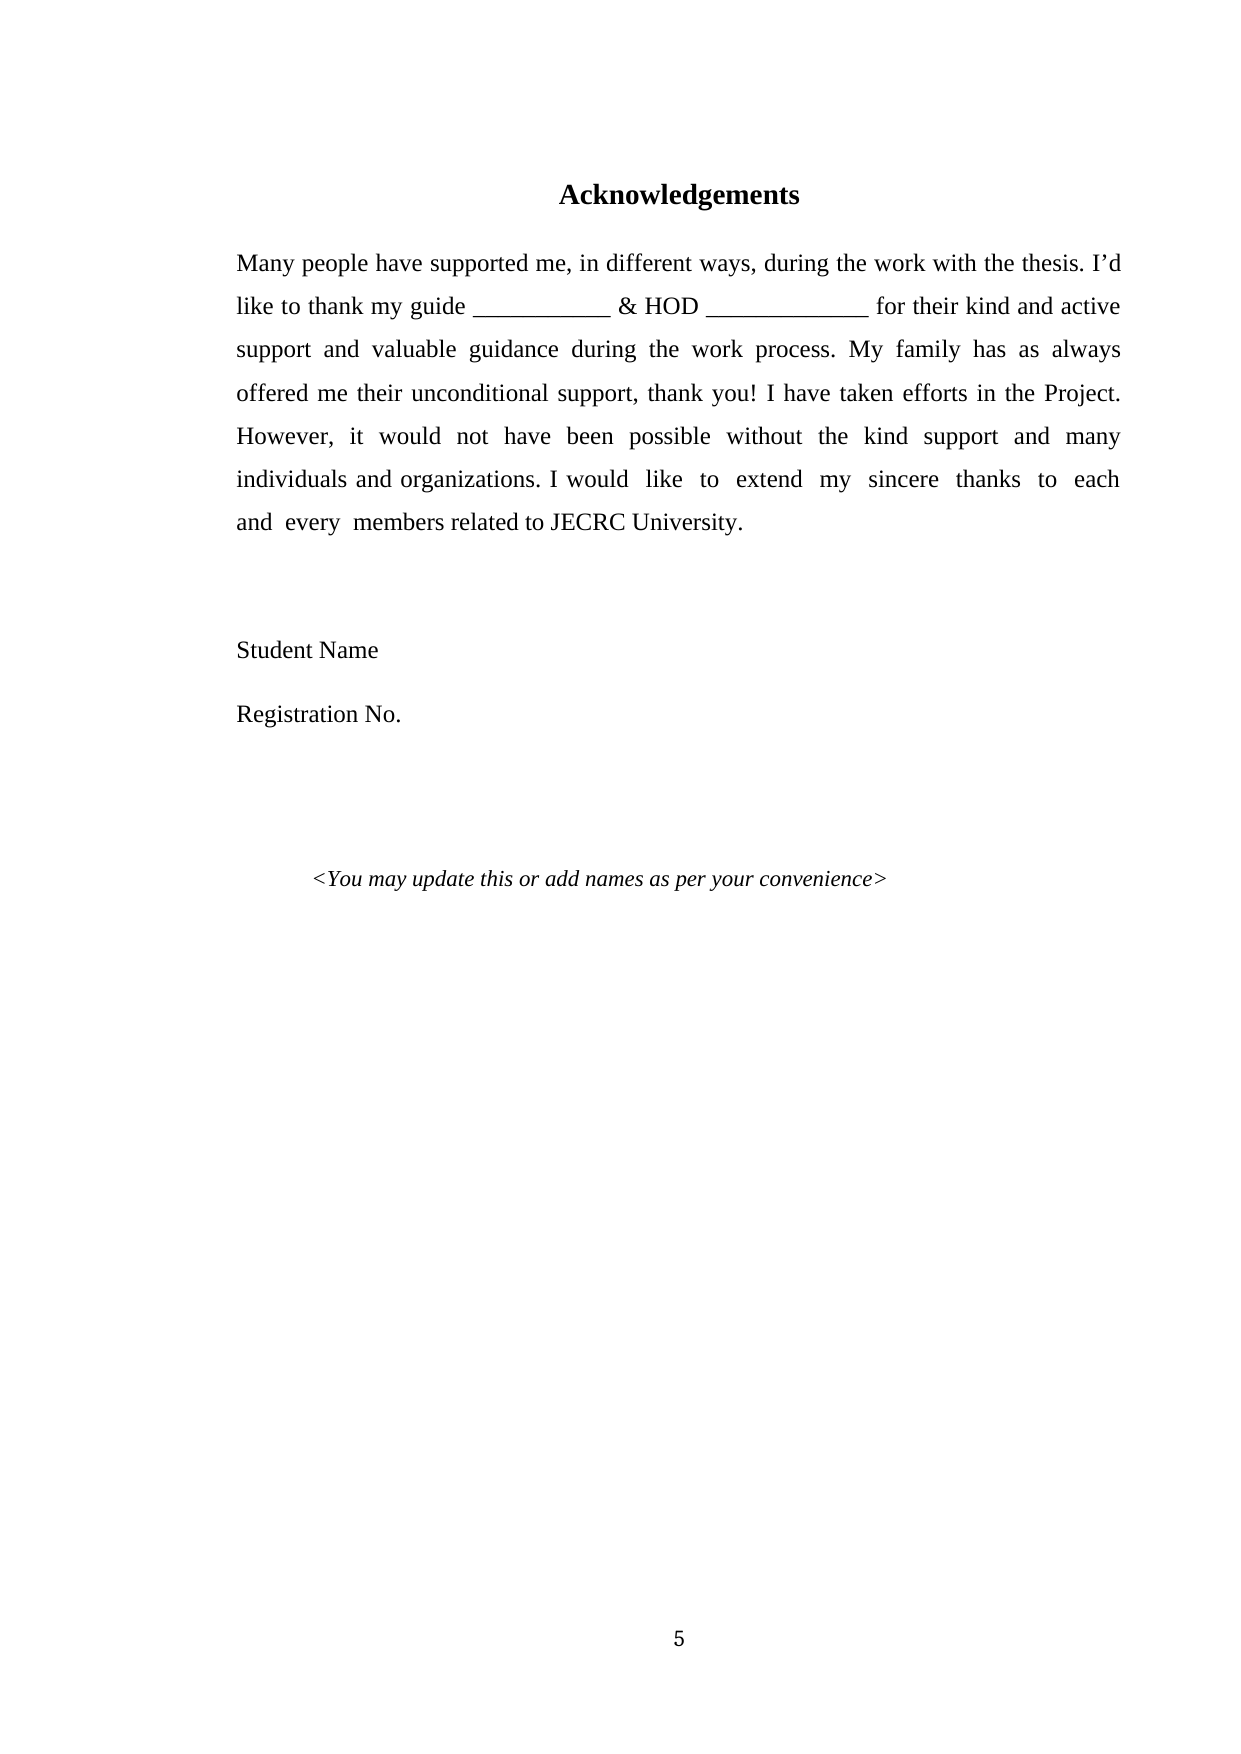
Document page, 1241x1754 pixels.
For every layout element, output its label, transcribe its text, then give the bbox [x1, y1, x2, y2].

text <You may update this or add names as per your convenience> [236, 865, 1122, 891]
text Acknowledgements [236, 177, 1122, 211]
text Registration No. [236, 699, 1122, 728]
text Many people have supported me, in different ways, during the work with the thesis. I’d like to thank my guide ___________ & HOD _____________ for their kind and active support and valuable guidance during the work process. My family has as always offered me their unconditional support, thank you! I have taken efforts in the Project. However, it would not have been possible without the kind support and many individuals and organizations. I would like to extend my sincere thanks to each and every members related to JECRC University. [236, 248, 1122, 536]
text Student Name [236, 635, 1122, 664]
